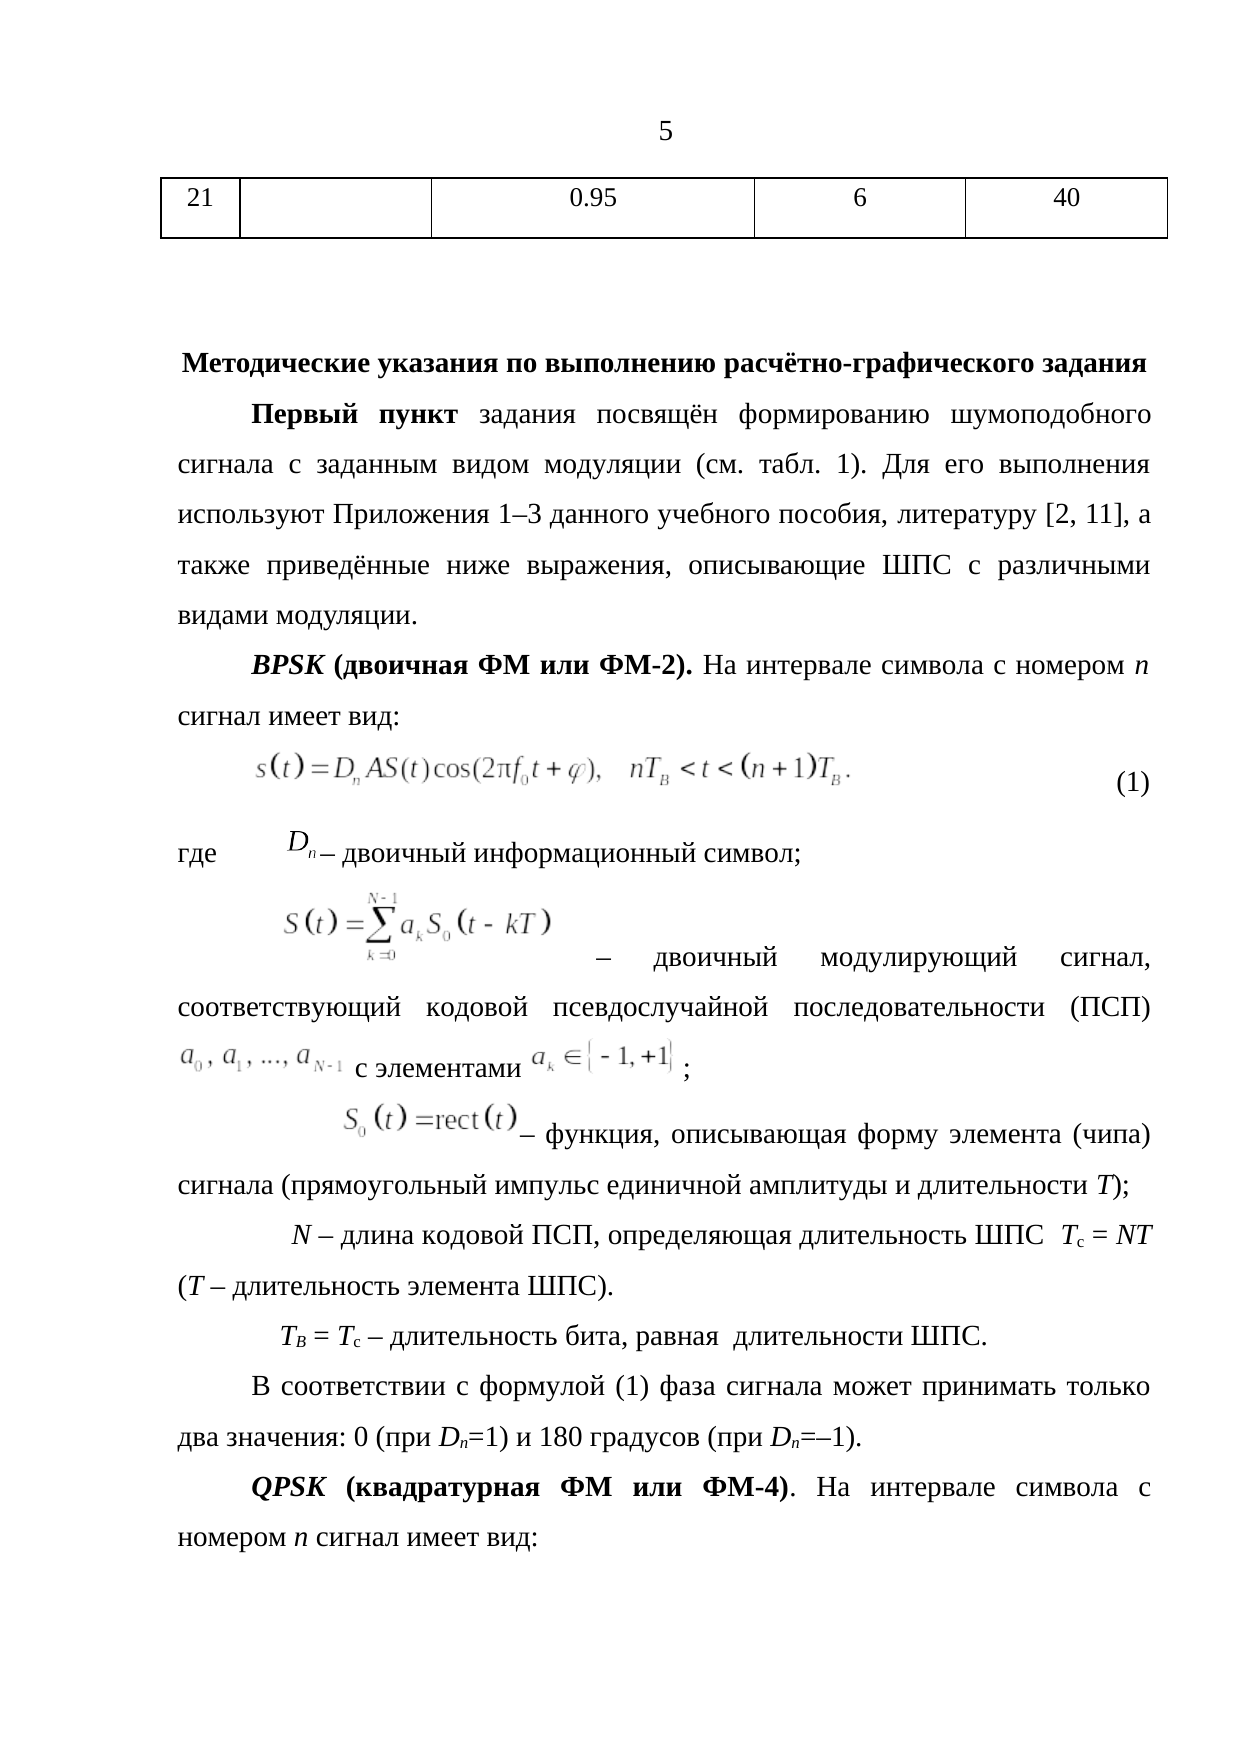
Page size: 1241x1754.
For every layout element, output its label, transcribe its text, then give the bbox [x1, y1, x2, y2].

text – двоичный модулирующий сигнал, соответствующий кодовой псевдослучайной последовательности (ПСП) с элементами ; [177, 885, 1152, 1083]
text Первый пункт задания посвящён формированию шумоподобного сигнала с заданным видом модуляции (см. табл. 1). Для его выполнения используют Приложения 1–3 данного учебного пособия, литературу [2, 11], а также приведённые ниже выражения, описывающие ШПС с различными видами модуляции. [177, 396, 1152, 631]
table_cell 6 [755, 179, 965, 237]
text В соответствии с формулой (1) фаза сигнала может принимать только два значения: 0 (при Dn=1) и 180 градусов (при Dn=–1). [177, 1368, 1152, 1452]
text N – длина кодовой ПСП, определяющая длительность ШПС Tс = NT (T – длительность элемента ШПС). [177, 1217, 1152, 1301]
text где – двоичный информационный символ; [177, 823, 1152, 868]
table_cell 0.95 [432, 179, 754, 237]
table_cell 40 [966, 179, 1167, 237]
text BPSK (двоичная ФМ или ФМ-2). На интервале символа с номером n сигнал имеет вид: [177, 647, 1152, 731]
text – функция, описывающая форму элемента (чипа) сигнала (прямоугольный импульс единичной амплитуды и длительности T); [177, 1100, 1152, 1201]
table_cell 21 [162, 179, 239, 237]
text (1) [177, 748, 1152, 798]
text TB = Tс – длительность бита, равная длительности ШПС. [177, 1318, 1152, 1352]
text Методические указания по выполнению расчётно-графического задания [177, 346, 1152, 379]
text QPSK (квадратурная ФМ или ФМ-4). На интервале символа с номером n сигнал имеет вид: [177, 1469, 1152, 1553]
